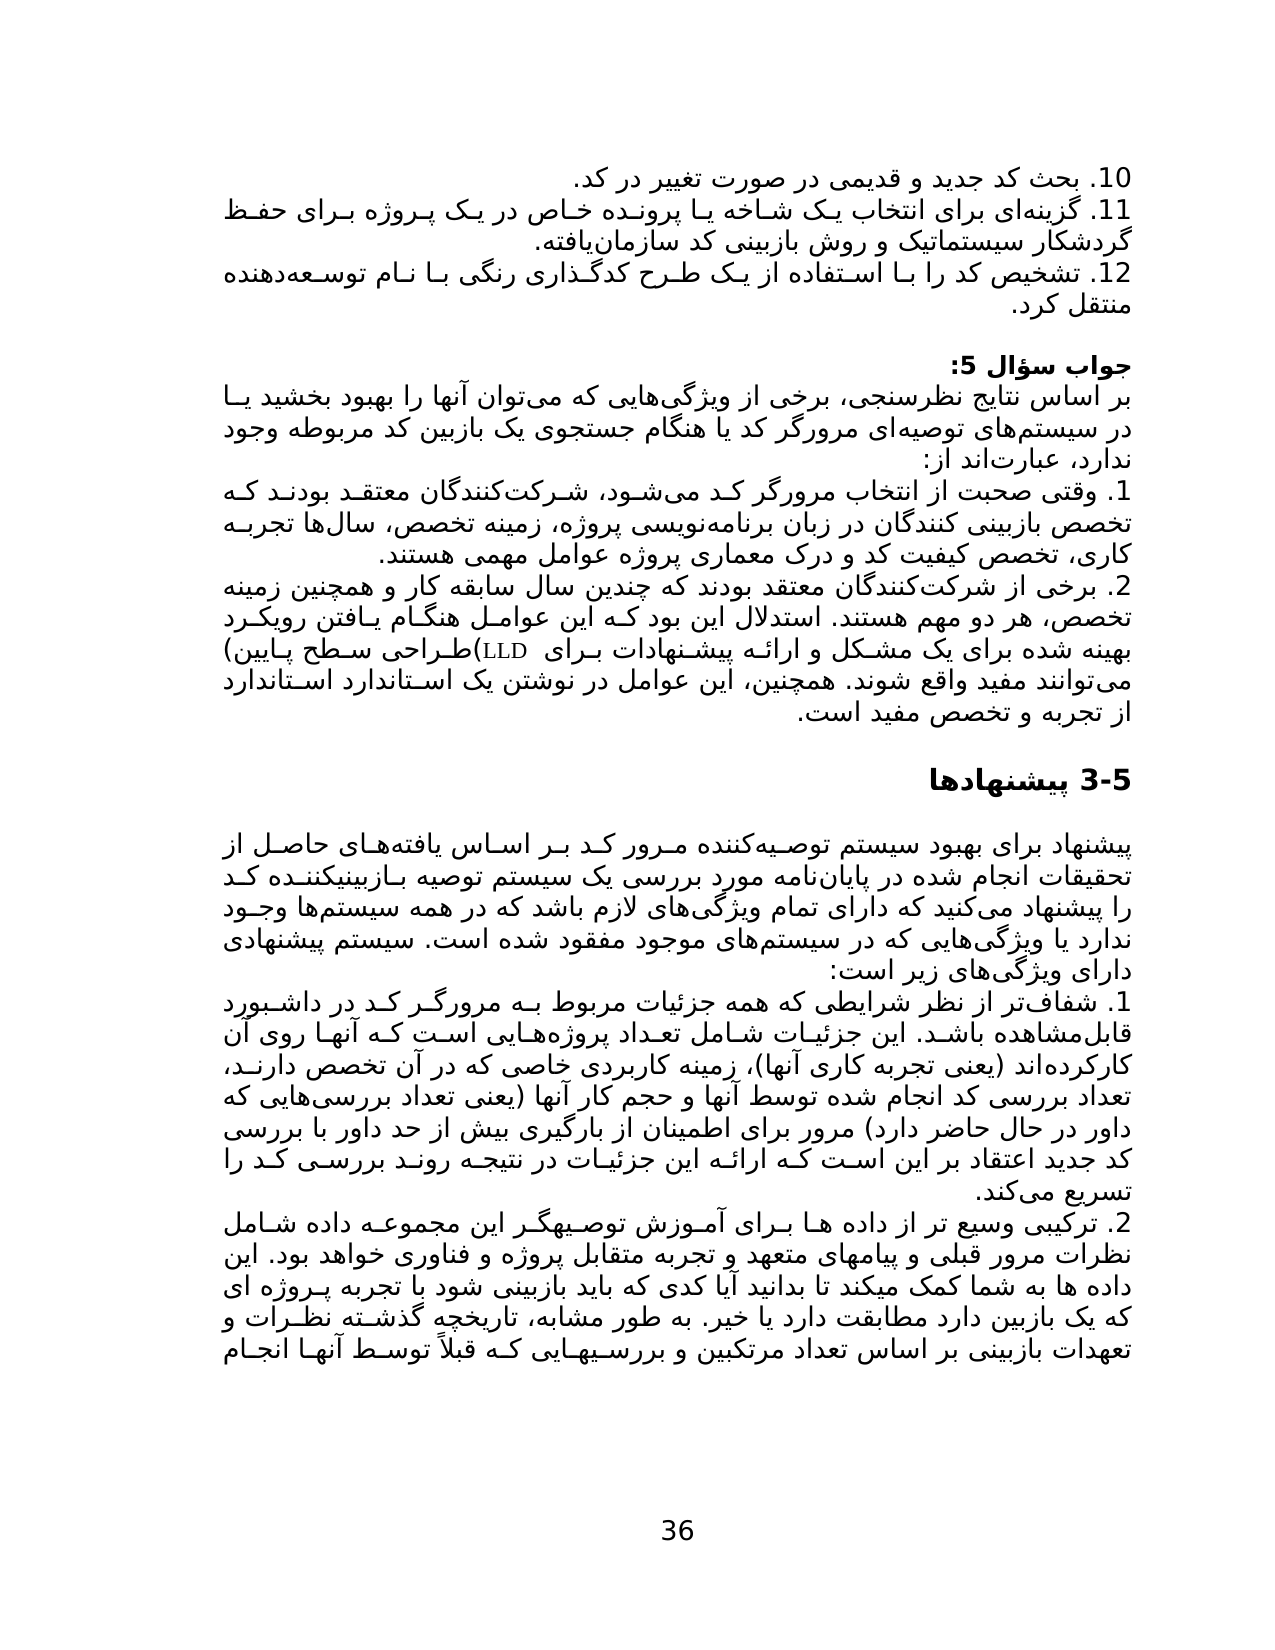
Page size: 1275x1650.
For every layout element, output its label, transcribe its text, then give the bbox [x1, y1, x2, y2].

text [222, 1207, 1132, 1365]
text 1. شفاف‌تر از نظر شرایطی که همه جزئیات مربوط به مرورگر کد در داشبورد قابل‌مشاهده باشد. این جزئیات شامل تعداد پروژه‌هایی است که آنها روی آن کارکرده‌اند (یعنی تجربه کاری آنها)، زمینه کاربردی خاصی که در آن تخصص دارند، تعداد بررسی کد انجام شده توسط آنها و حجم کار آنها (یعنی تعداد بررسی‌هایی که داور در حال حاضر دارد) مرور برای اطمینان از بارگیری بیش از حد داور با بررسی کد جدید اعتقاد بر این است که ارائه این جزئیات در نتیجه روند بررسی کد را تسریع می‌کند. [222, 986, 1132, 1207]
text 10. بحث کد جدید و قدیمی در صورت تغییر در کد. [222, 162, 1132, 194]
text 2. برخی از شرکت‌کنندگان معتقد بودند که چندین سال سابقه کار و همچنین زمینه تخصص، هر دو مهم هستند. استدلال این بود که این عوامل هنگام یافتن رویکرد بهینه شده برای یک مشکل و ارائه پیشنهادات برای LLD)طراحی سطح پایین) می‌توانند مفید واقع شوند. همچنین، این عوامل در نوشتن یک استاندارد استاندارد از تجربه و تخصص مفید است. [222, 570, 1132, 728]
text جواب سؤال 5: [222, 351, 1132, 381]
text 1. وقتی صحبت از انتخاب مرورگر کد می‌شود، شرکت‌کنندگان معتقد بودند که تخصص بازبینی کنندگان در زبان برنامه‌نویسی پروژه، زمینه تخصص، سال‌ها تجربه کاری، تخصص کیفیت کد و درک معماری پروژه عوامل مهمی هستند. [222, 475, 1132, 570]
subtitle 3-5 پیشنهادها [222, 763, 1132, 797]
text بر اساس نتایج نظرسنجی، برخی از ویژگی‌هایی که می‌توان آنها را بهبود بخشید یا در سیستم‌های توصیه‌ای مرورگر کد یا هنگام جستجوی یک بازبین کد مربوطه وجود ندارد، عبارت‌اند از: [222, 381, 1132, 475]
text 12. تشخیص کد را با استفاده از یک طرح کدگذاری رنگی با نام توسعه‌دهنده منتقل کرد. [222, 257, 1132, 320]
text 11. گزینه‌ای برای انتخاب یک شاخه یا پرونده خاص در یک پروژه برای حفظ گردشکار سیستماتیک و روش بازبینی کد سازمان‌یافته. [222, 194, 1132, 257]
text پیشنهاد برای بهبود سیستم توصیه‌کننده مرور کد بر اساس یافته‌های حاصل از تحقیقات انجام شده در پایان‌نامه مورد بررسی یک سیستم توصیه بازبینیکننده کد را پیشنهاد می‌کنید که دارای تمام ویژگی‌های لازم باشد که در همه سیستم‌ها وجود ندارد یا ویژگی‌هایی که در سیستم‌های موجود مفقود شده است. سیستم پیشنهادی دارای ویژگی‌های زیر است: [222, 828, 1132, 986]
